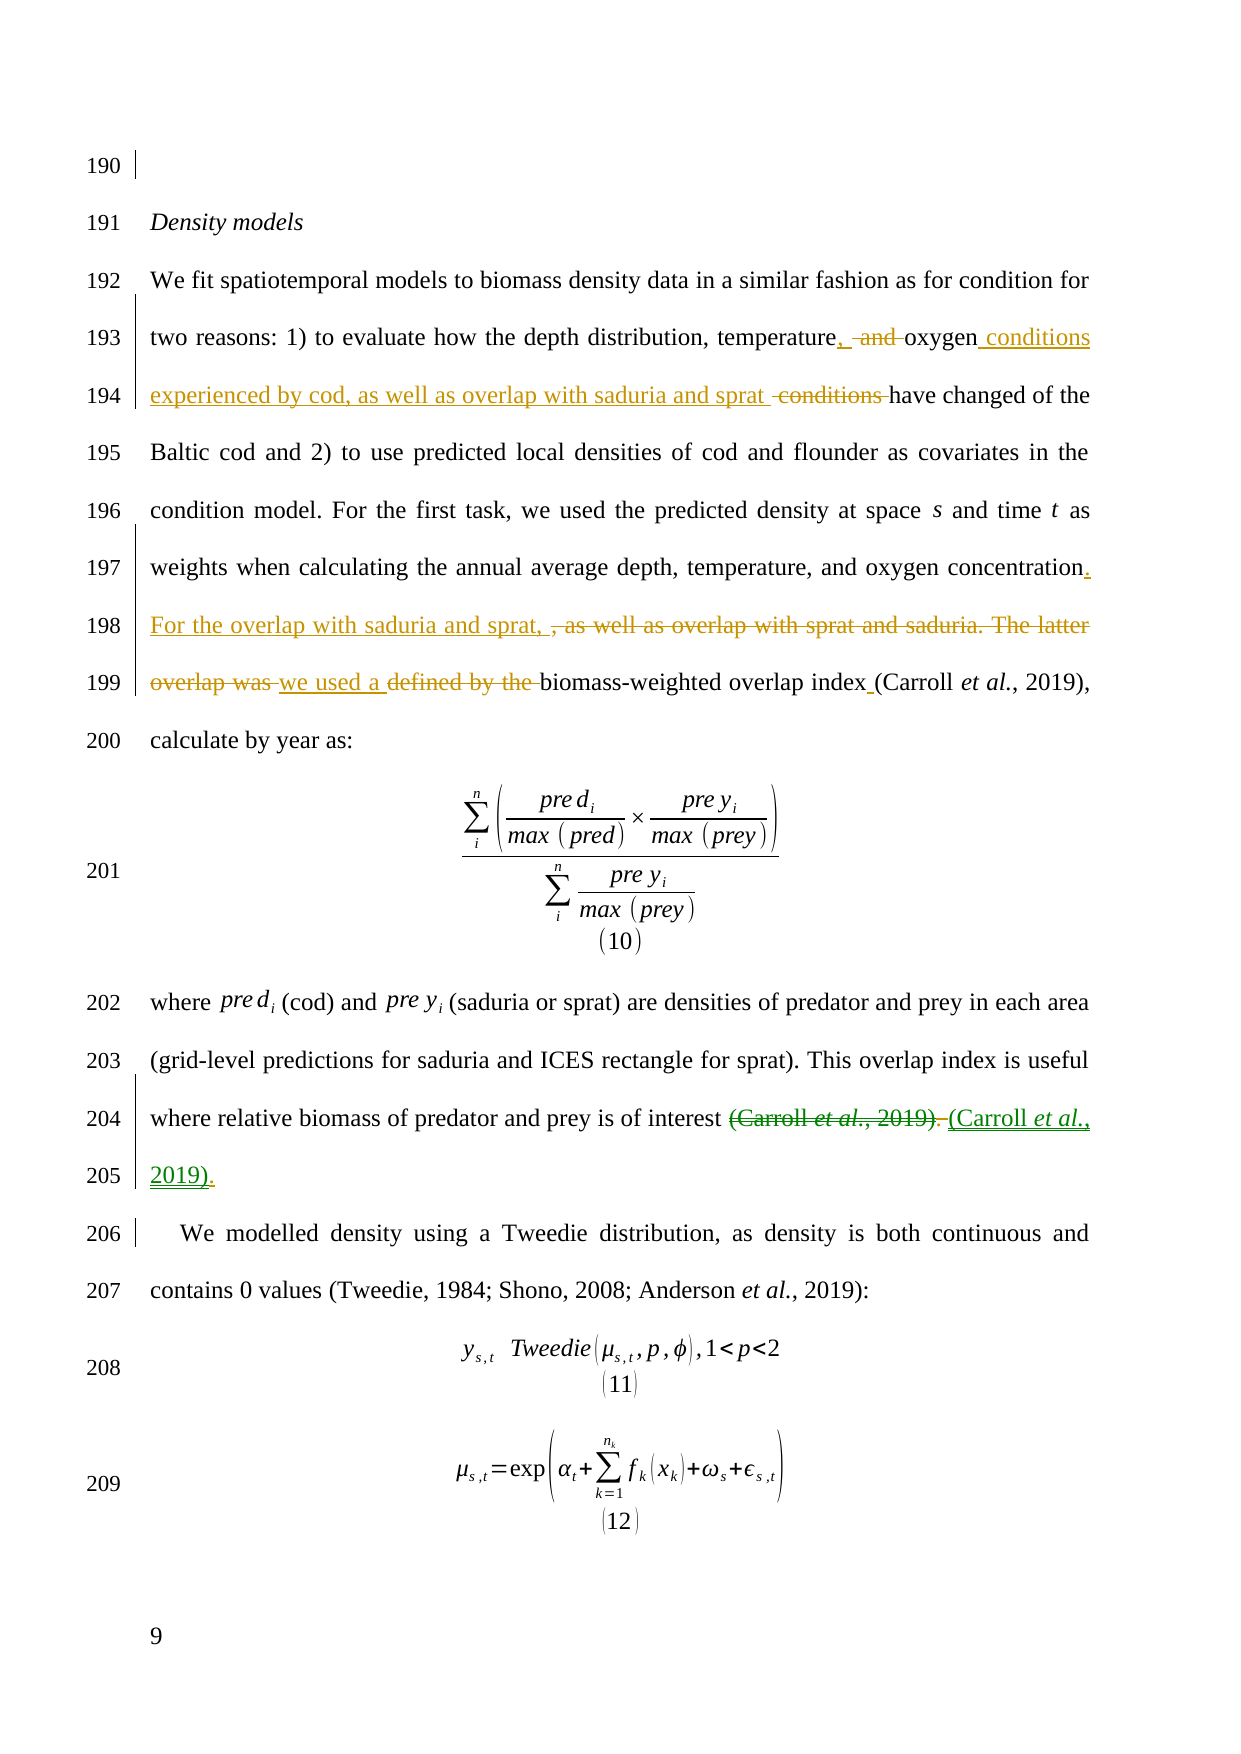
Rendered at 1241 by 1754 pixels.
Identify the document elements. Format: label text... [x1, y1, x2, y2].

text Density models [150, 207, 1090, 236]
text We fit spatiotemporal models to biomass density data in a similar fashion as for condition for two reasons: 1) to evaluate how the depth distribution, temperatureoxygenhave changed of the Baltic cod and 2) to use predicted local densities of cod and flounder as covariates in the condition model. For the first task, we used the predicted density at space and time as weights when calculating the annual average depth, temperature, and oxygen concentrationbiomass-weighted overlap index(Carroll et al., 2019), calculate by year as: [150, 265, 1090, 754]
text We modelled density using a Tweedie distribution, as density is both continuous and contains 0 values (Tweedie, 1984; Shono, 2008; Anderson et al., 2019): [150, 1218, 1090, 1304]
text where (cod) and (saduria or sprat) are densities of predator and prey in each area (grid-level predictions for saduria and ICES rectangle for sprat). This overlap index is useful where relative biomass of predator and prey is of interest [150, 985, 1090, 1189]
